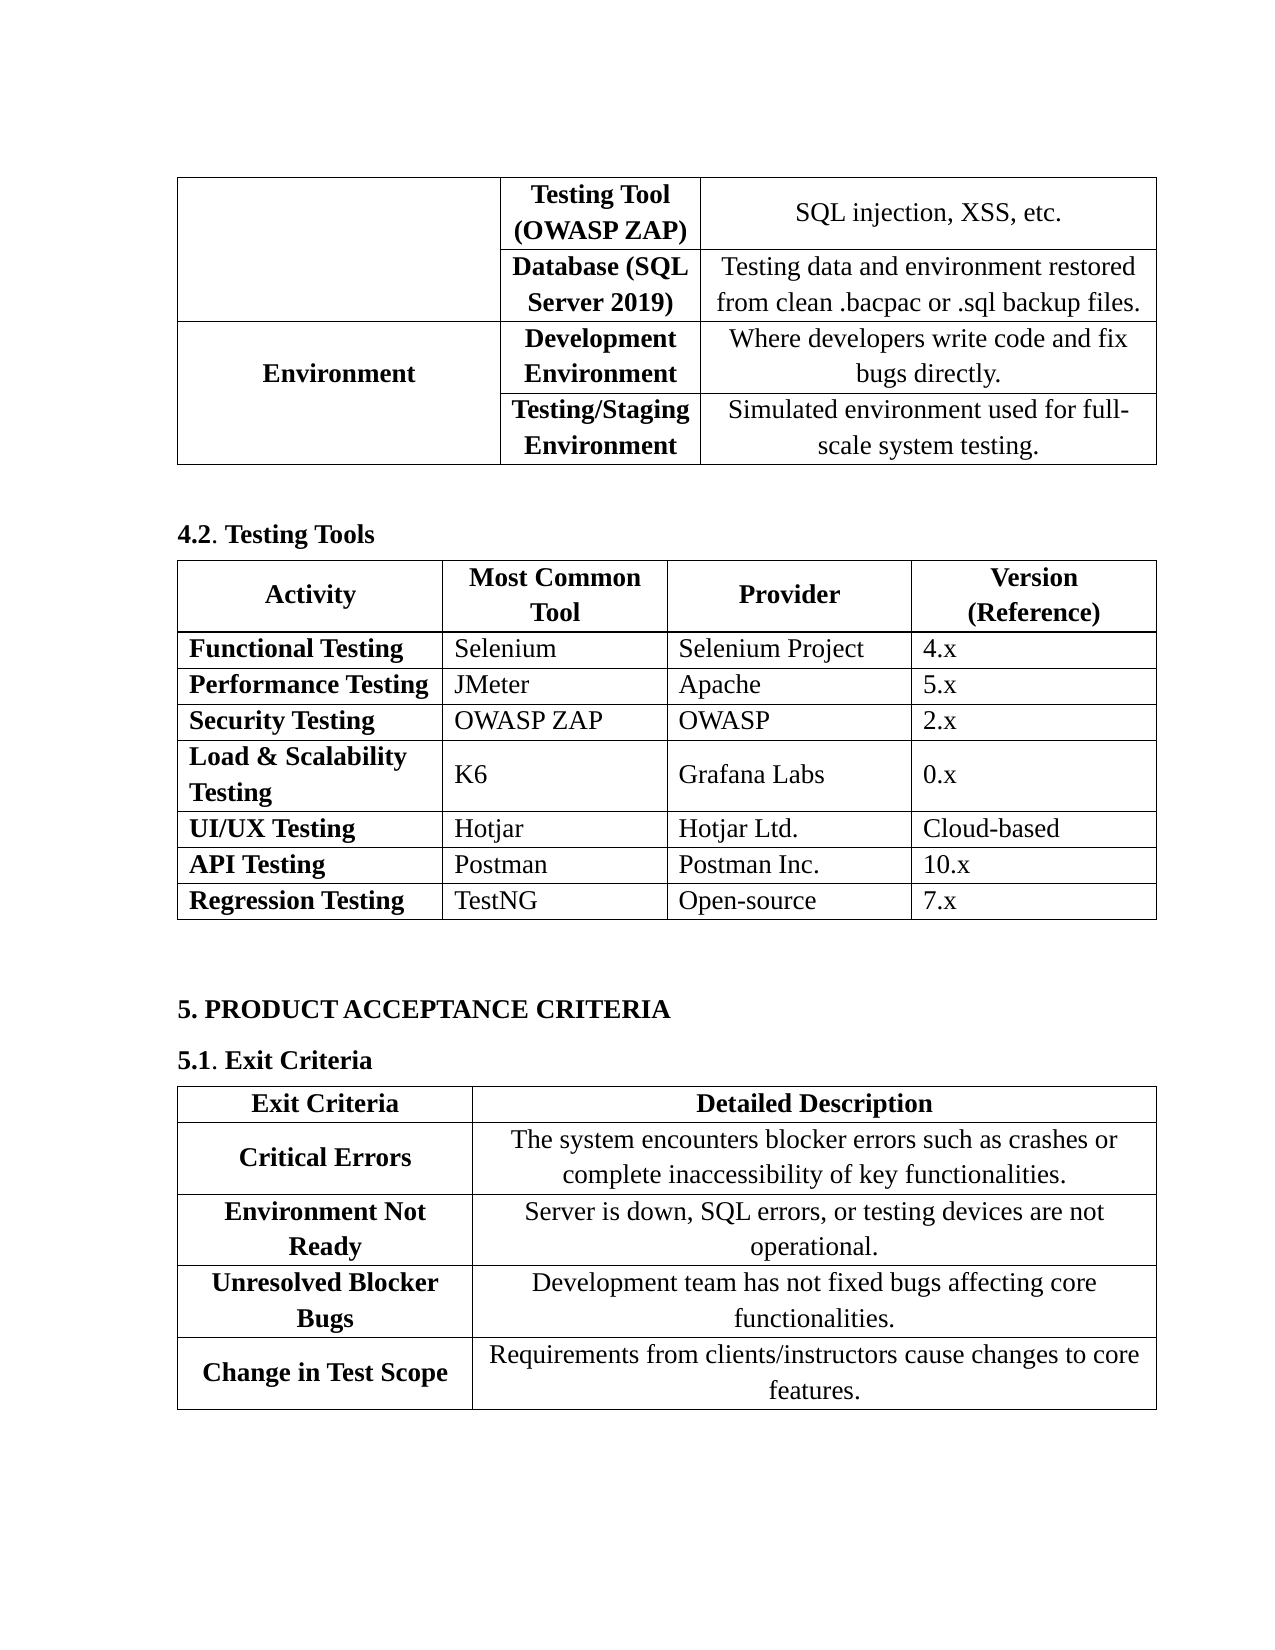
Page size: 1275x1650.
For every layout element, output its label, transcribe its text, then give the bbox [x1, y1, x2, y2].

table_cell Functional Testing [178, 633, 442, 667]
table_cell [701, 178, 1156, 249]
table_cell Grafana Labs [668, 741, 911, 811]
table_cell OWASP [668, 705, 911, 739]
table_cell Selenium [443, 633, 667, 667]
table_cell Critical Errors [178, 1123, 472, 1193]
table_header Version (Reference) [912, 561, 1156, 631]
table_cell 7.x [912, 884, 1156, 919]
table_header Detailed Description [473, 1087, 1156, 1122]
table_cell Selenium Project [668, 633, 911, 667]
table_cell The system encounters blocker errors such as crashes or complete inaccessibility of key functionalities. [473, 1123, 1156, 1193]
table_cell Unresolved Blocker Bugs [178, 1266, 472, 1337]
table_cell Open-source [668, 884, 911, 919]
table_cell UI/UX Testing [178, 812, 442, 847]
subtitle 5.1. Exit Criteria [177, 1044, 1157, 1075]
table_header Most Common Tool [443, 561, 667, 631]
table_header Provider [668, 561, 911, 631]
table_cell Testing/Staging Environment [501, 394, 700, 464]
table_cell 5.x [912, 669, 1156, 703]
table_cell API Testing [178, 848, 442, 883]
table_cell Load & Scalability Testing [178, 741, 442, 811]
table_header Activity [178, 561, 442, 631]
table_cell Requirements from clients/instructors cause changes to core features. [473, 1338, 1156, 1409]
table_cell Regression Testing [178, 884, 442, 919]
table_cell 2.x [912, 705, 1156, 739]
subtitle 4.2. Testing Tools [177, 518, 1157, 549]
table_cell TestNG [443, 884, 667, 919]
table_cell Server is down, SQL errors, or testing devices are not operational. [473, 1195, 1156, 1265]
table_cell K6 [443, 741, 667, 811]
table_cell Postman [443, 848, 667, 883]
table_cell Change in Test Scope [178, 1338, 472, 1409]
subtitle 5. PRODUCT ACCEPTANCE CRITERIA [177, 994, 1157, 1025]
table_cell Environment [178, 322, 500, 464]
table_cell Where developers write code and fix bugs directly. [701, 322, 1156, 392]
table_cell Security Testing [178, 705, 442, 739]
table_cell Development team has not fixed bugs affecting core functionalities. [473, 1266, 1156, 1337]
table_cell Postman Inc. [668, 848, 911, 883]
table_cell Simulated environment used for full-scale system testing. [701, 394, 1156, 464]
table_cell 10.x [912, 848, 1156, 883]
table_cell Cloud-based [912, 812, 1156, 847]
table_cell Database (SQL Server 2019) [501, 250, 700, 321]
table_cell OWASP ZAP [443, 705, 667, 739]
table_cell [501, 178, 700, 249]
table_cell JMeter [443, 669, 667, 703]
table_cell Environment Not Ready [178, 1195, 472, 1265]
table_cell Performance Testing [178, 669, 442, 703]
table_cell Hotjar Ltd. [668, 812, 911, 847]
table_cell Hotjar [443, 812, 667, 847]
table_cell Development Environment [501, 322, 700, 392]
table_cell 4.x [912, 633, 1156, 667]
table_header Exit Criteria [178, 1087, 472, 1122]
table_cell Apache [668, 669, 911, 703]
table_cell 0.x [912, 741, 1156, 811]
table_cell Testing data and environment restored from clean .bacpac or .sql backup files. [701, 250, 1156, 321]
